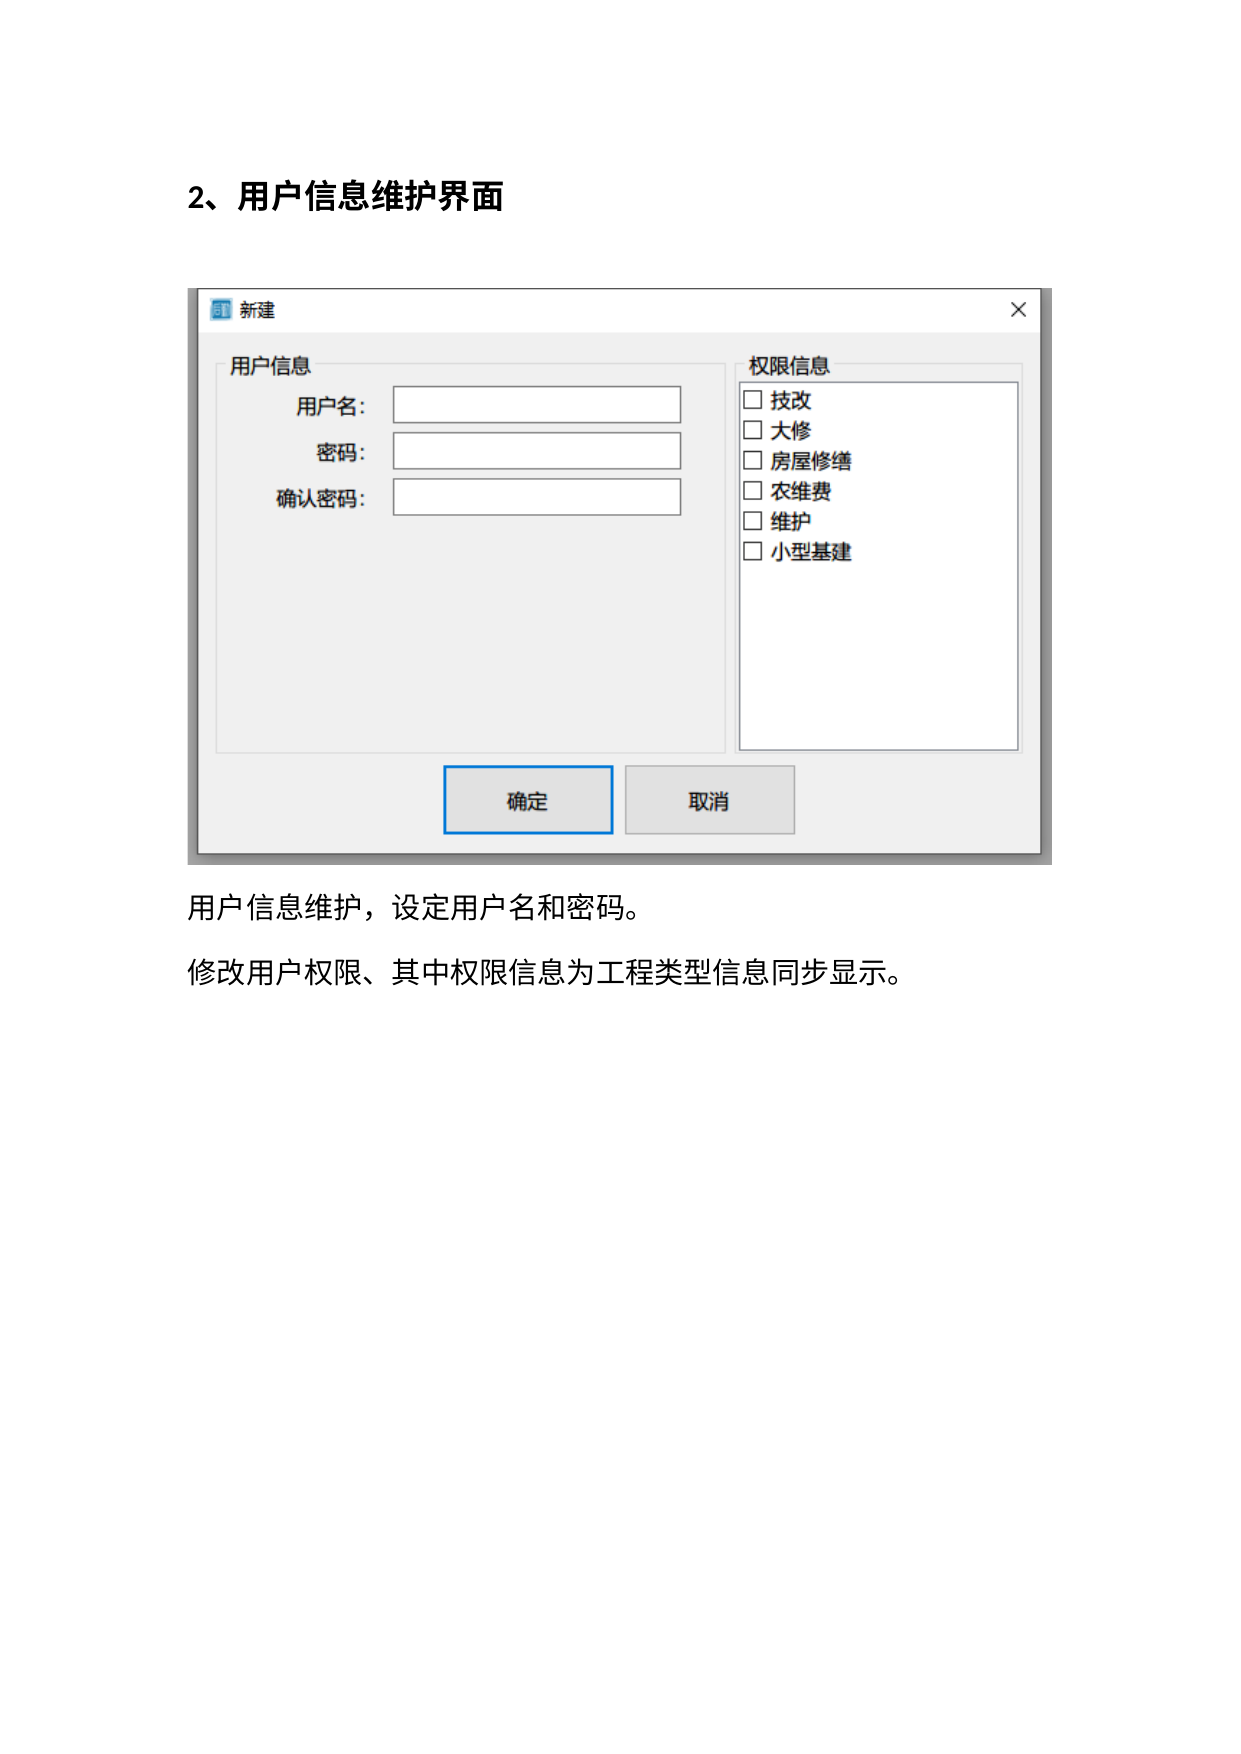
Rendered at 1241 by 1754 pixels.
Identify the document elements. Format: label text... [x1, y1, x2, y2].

text 用户信息维护，设定用户名和密码。 [187, 874, 1053, 939]
subtitle 用户信息维护界面 [187, 162, 1053, 227]
picture [187, 288, 1052, 865]
text 修改用户权限、其中权限信息为工程类型信息同步显示。 [187, 939, 1053, 1004]
